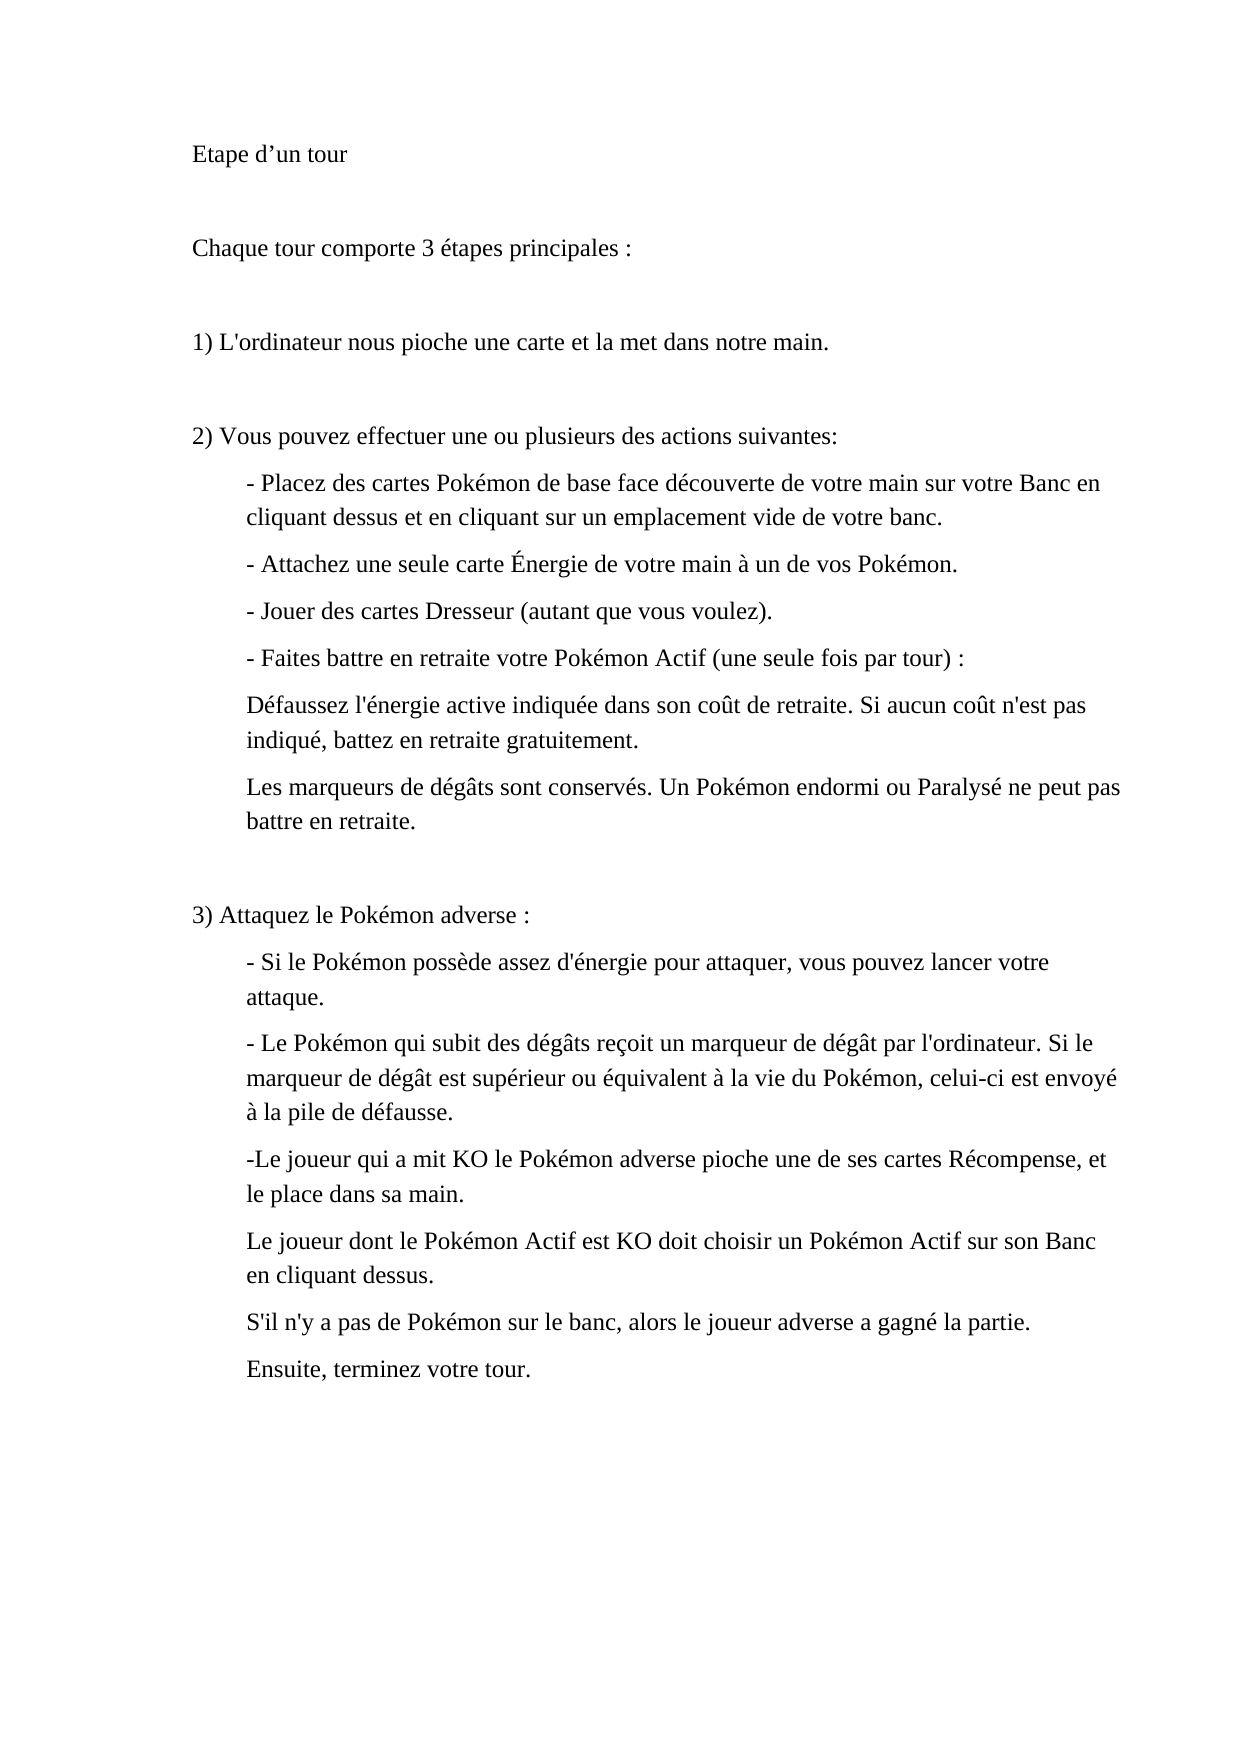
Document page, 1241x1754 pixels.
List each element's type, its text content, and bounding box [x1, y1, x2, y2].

text Chaque tour comporte 3 étapes principales : [192, 233, 1122, 262]
text - Placez des cartes Pokémon de base face découverte de votre main sur votre Banc en cliquant dessus et en cliquant sur un emplacement vide de votre banc. [246, 468, 1122, 531]
text -Le joueur qui a mit KO le Pokémon adverse pioche une de ses cartes Récompense, et le place dans sa main. [246, 1144, 1122, 1208]
text Défaussez l'énergie active indiquée dans son coût de retraite. Si aucun coût n'est pas indiqué, battez en retraite gratuitement. [246, 690, 1122, 753]
text 3) Attaquez le Pokémon adverse : [192, 900, 1122, 929]
text - Attachez une seule carte Énergie de votre main à un de vos Pokémon. [246, 549, 1122, 578]
text Les marqueurs de dégâts sont conservés. Un Pokémon endormi ou Paralysé ne peut pas battre en retraite. [246, 772, 1122, 835]
text 1) L'ordinateur nous pioche une carte et la met dans notre main. [192, 327, 1122, 356]
text - Faites battre en retraite votre Pokémon Actif (une seule fois par tour) : [246, 643, 1122, 672]
text Le joueur dont le Pokémon Actif est KO doit choisir un Pokémon Actif sur son Banc en cliquant dessus. [246, 1226, 1122, 1289]
text - Si le Pokémon possède assez d'énergie pour attaquer, vous pouvez lancer votre attaque. [246, 947, 1122, 1010]
text 2) Vous pouvez effectuer une ou plusieurs des actions suivantes: [192, 421, 1122, 449]
text - Jouer des cartes Dresseur (autant que vous voulez). [246, 596, 1122, 625]
text Etape d’un tour [192, 139, 1122, 168]
text - Le Pokémon qui subit des dégâts reçoit un marqueur de dégât par l'ordinateur. Si le marqueur de dégât est supérieur ou équivalent à la vie du Pokémon, celui-ci est envoyé à la pile de défausse. [246, 1028, 1122, 1126]
text S'il n'y a pas de Pokémon sur le banc, alors le joueur adverse a gagné la partie. [246, 1307, 1122, 1336]
text Ensuite, terminez votre tour. [246, 1354, 1122, 1383]
